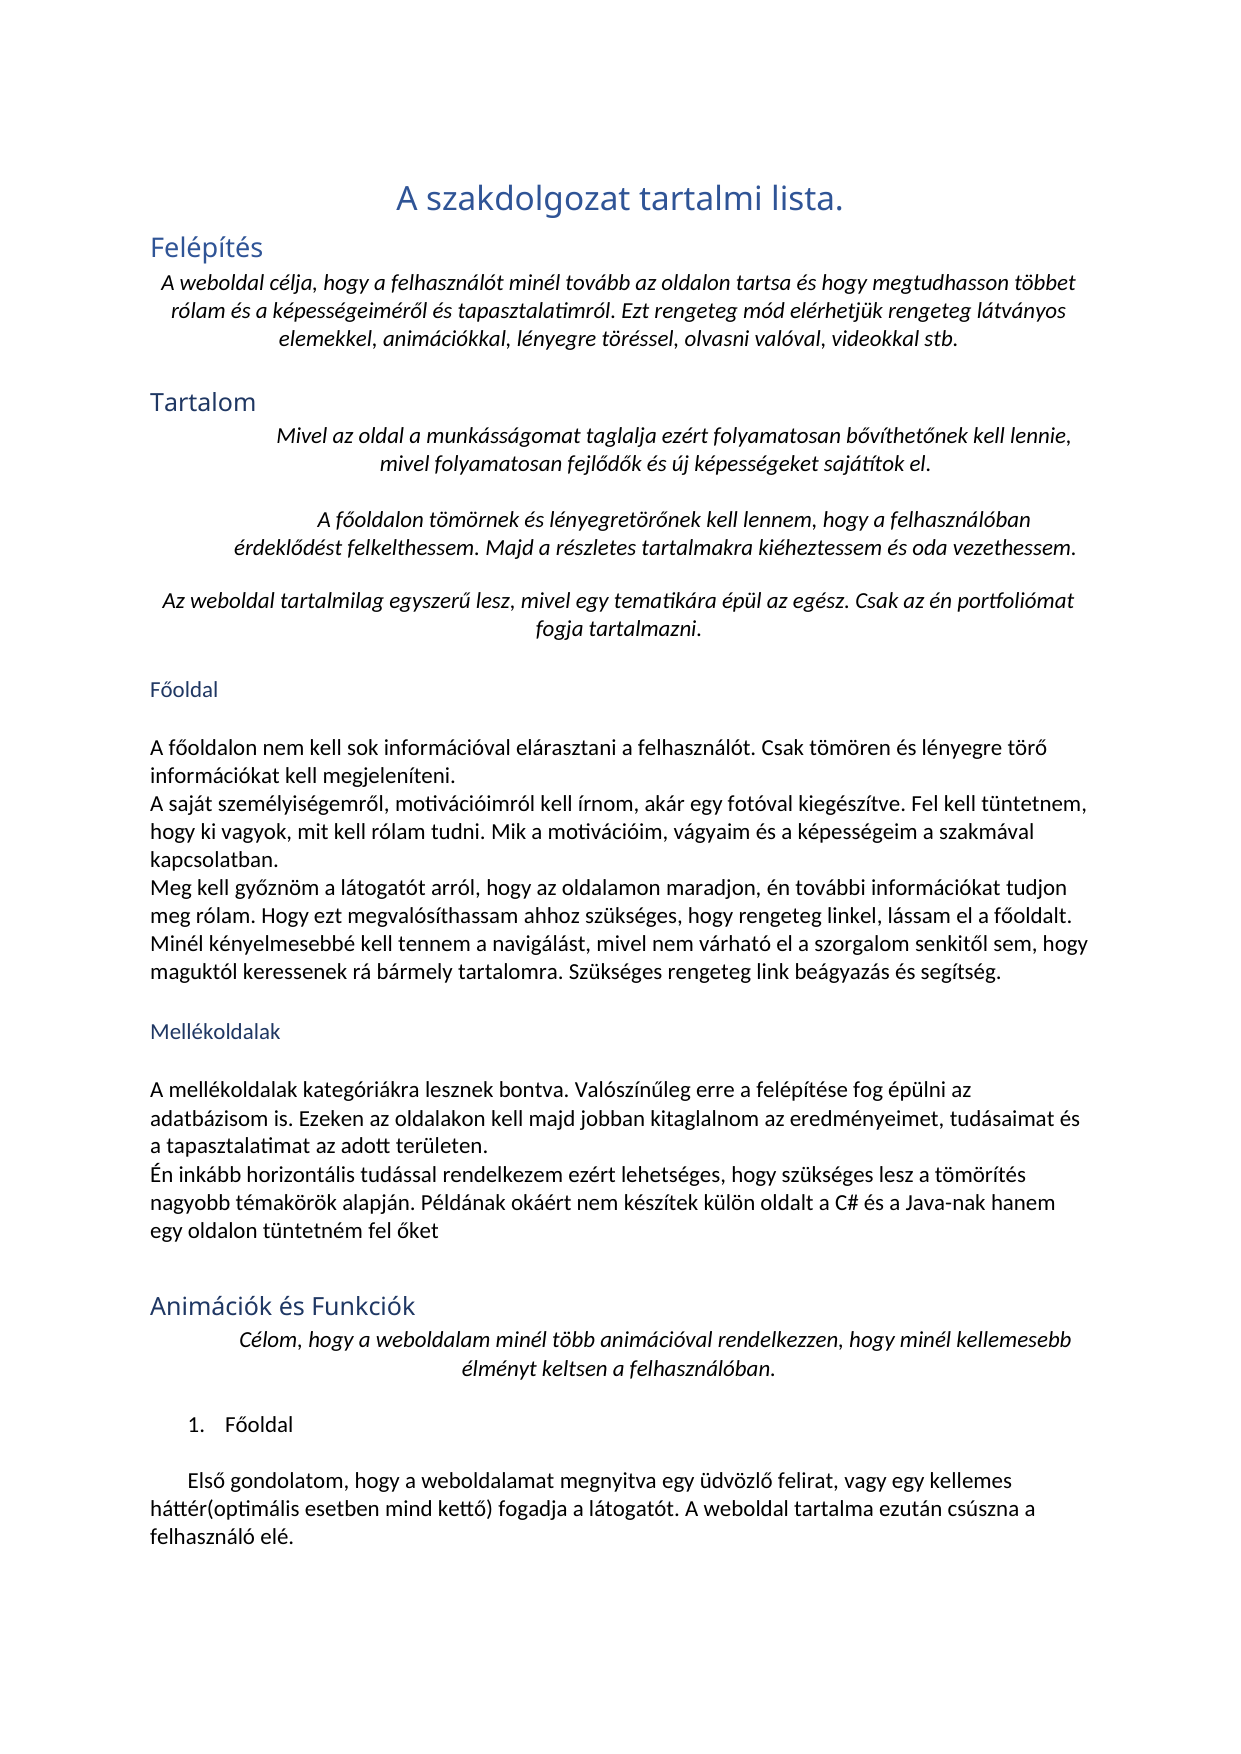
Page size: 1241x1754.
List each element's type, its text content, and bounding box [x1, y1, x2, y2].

text Meg kell győznöm a látogatót arról, hogy az oldalamon maradjon, én további információkat tudjon meg rólam. Hogy ezt megvalósíthassam ahhoz szükséges, hogy rengeteg linkel, lássam el a főoldalt. Minél kényelmesebbé kell tennem a navigálást, mivel nem várható el a szorgalom senkitől sem, hogy maguktól keressenek rá bármely tartalomra. Szükséges rengeteg link beágyazás és segítség. [150, 873, 1090, 985]
subtitle A szakdolgozat tartalmi lista. [150, 175, 1090, 220]
subtitle Animációk és Funkciók [150, 1289, 1090, 1323]
text Célom, hogy a weboldalam minél több animációval rendelkezzen, hogy minél kellemesebb élményt keltsen a felhasználóban. [150, 1326, 1090, 1382]
text Első gondolatom, hogy a weboldalamat megnyitva egy üdvözlő felirat, vagy egy kellemes háttér(optimális esetben mind kettő) fogadja a látogatót. A weboldal tartalma ezután csúszna a felhasználó elé. [150, 1466, 1090, 1550]
text Mivel az oldal a munkásságomat taglalja ezért folyamatosan bővíthetőnek kell lennie, mivel folyamatosan fejlődők és új képességeket sajátítok el. [224, 421, 1090, 477]
subtitle Tartalom [150, 384, 1090, 418]
text Az weboldal tartalmilag egyszerű lesz, mivel egy tematikára épül az egész. Csak az én portfoliómat fogja tartalmazni. [150, 587, 1090, 643]
subtitle Felépítés [150, 228, 1090, 265]
text A főoldalon nem kell sok információval elárasztani a felhasználót. Csak tömören és lényegre törő információkat kell megjeleníteni. [150, 733, 1090, 789]
text A mellékoldalak kategóriákra lesznek bontva. Valószínűleg erre a felépítése fog épülni az adatbázisom is. Ezeken az oldalakon kell majd jobban kitaglalnom az eredményeimet, tudásaimat és a tapasztalatimat az adott területen. [150, 1048, 1090, 1160]
text A weboldal célja, hogy a felhasználót minél tovább az oldalon tartsa és hogy megtudhasson többet rólam és a képességeiméről és tapasztalatimról. Ezt rengeteg mód elérhetjük rengeteg látványos elemekkel, animációkkal, lényegre töréssel, olvasni valóval, videokkal stb. [150, 268, 1090, 352]
text A saját személyiségemről, motivációimról kell írnom, akár egy fotóval kiegészítve. Fel kell tüntetnem, hogy ki vagyok, mit kell rólam tudni. Mik a motivációim, vágyaim és a képességeim a szakmával kapcsolatban. [150, 789, 1090, 873]
text A főoldalon tömörnek és lényegretörőnek kell lennem, hogy a felhasználóban érdeklődést felkelthessem. Majd a részletes tartalmakra kiéheztessem és oda vezethessem. [224, 505, 1090, 561]
subtitle Mellékoldalak [150, 1017, 1090, 1045]
subtitle Főoldal [150, 675, 1090, 703]
list Főoldal [187, 1410, 1090, 1438]
text Én inkább horizontális tudással rendelkezem ezért lehetséges, hogy szükséges lesz a tömörítés nagyobb témakörök alapján. Példának okáért nem készítek külön oldalt a C# és a Java-nak hanem egy oldalon tüntetném fel őket [150, 1160, 1090, 1244]
